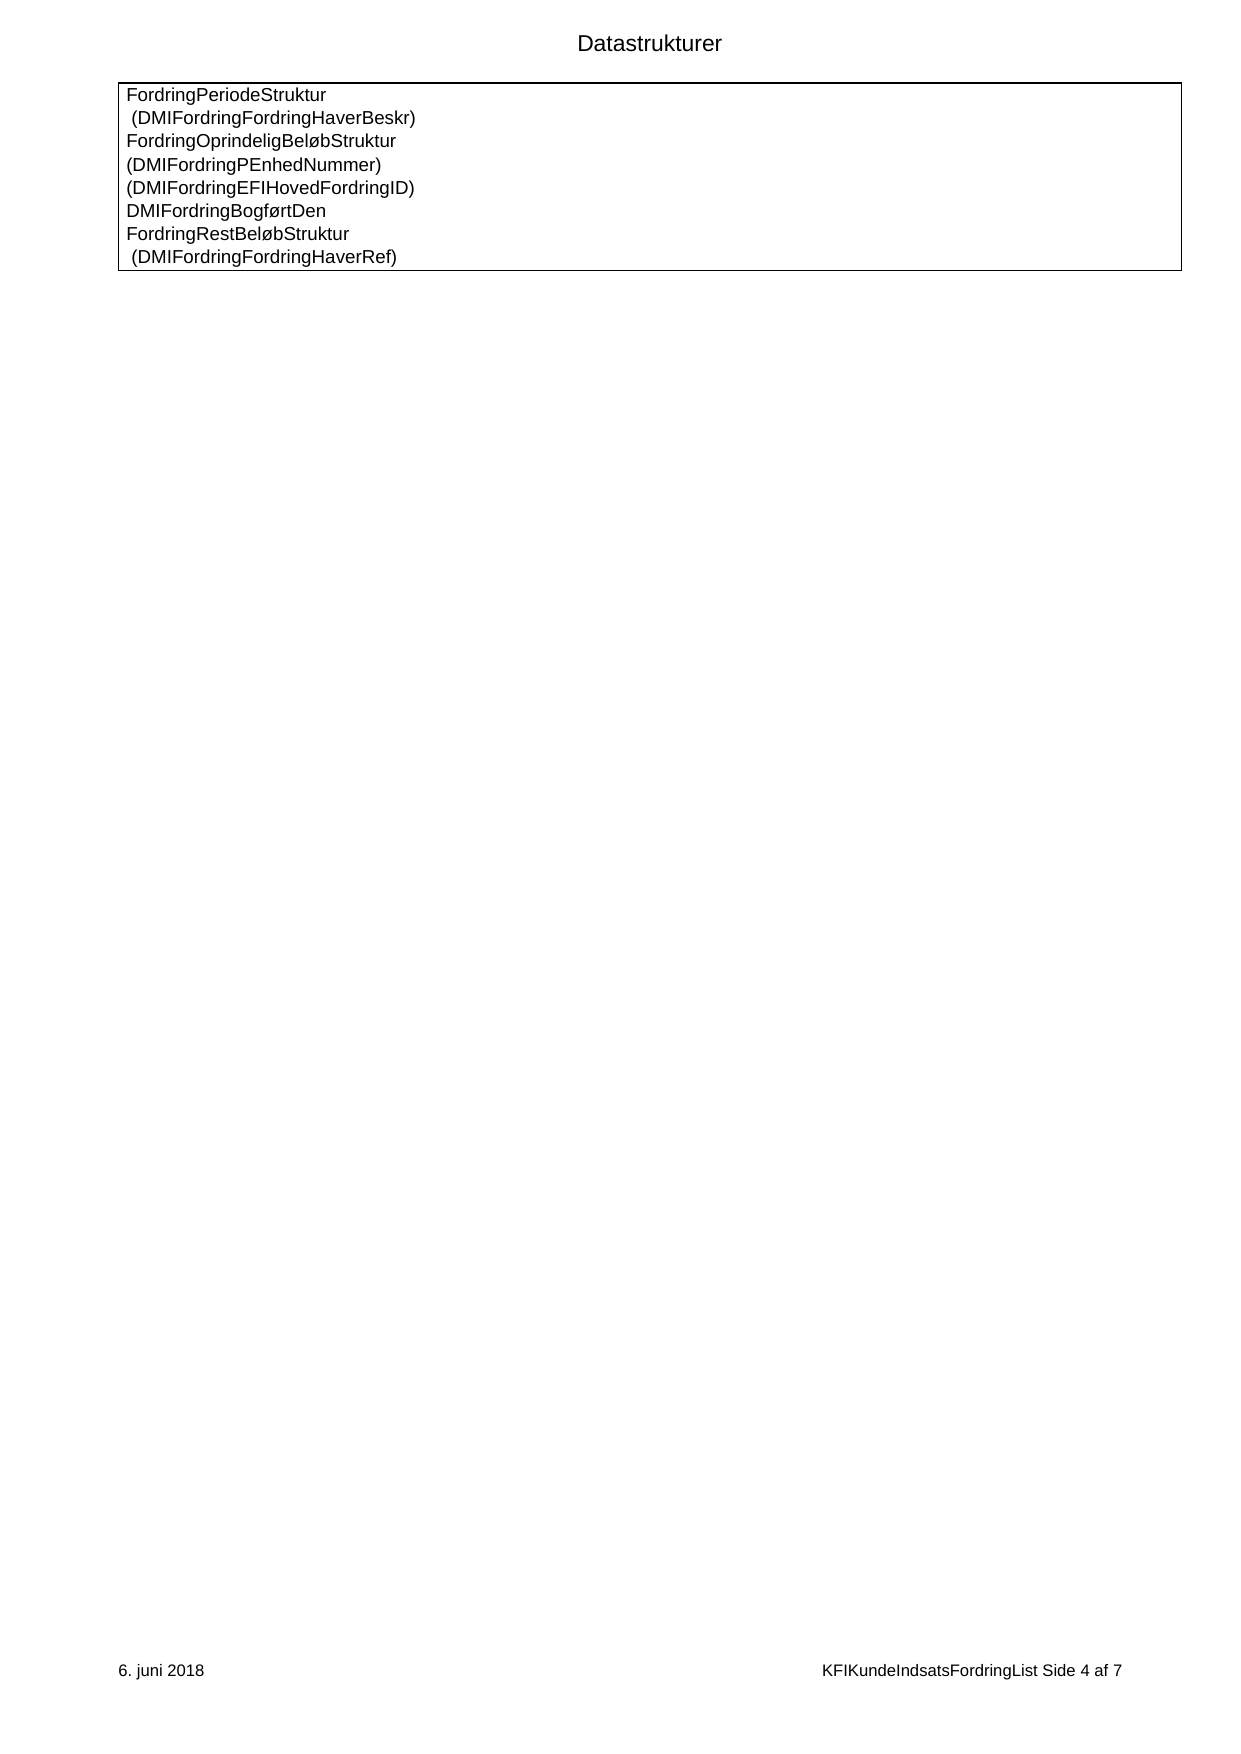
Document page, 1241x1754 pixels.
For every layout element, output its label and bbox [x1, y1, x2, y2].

table_cell [119, 84, 1181, 270]
